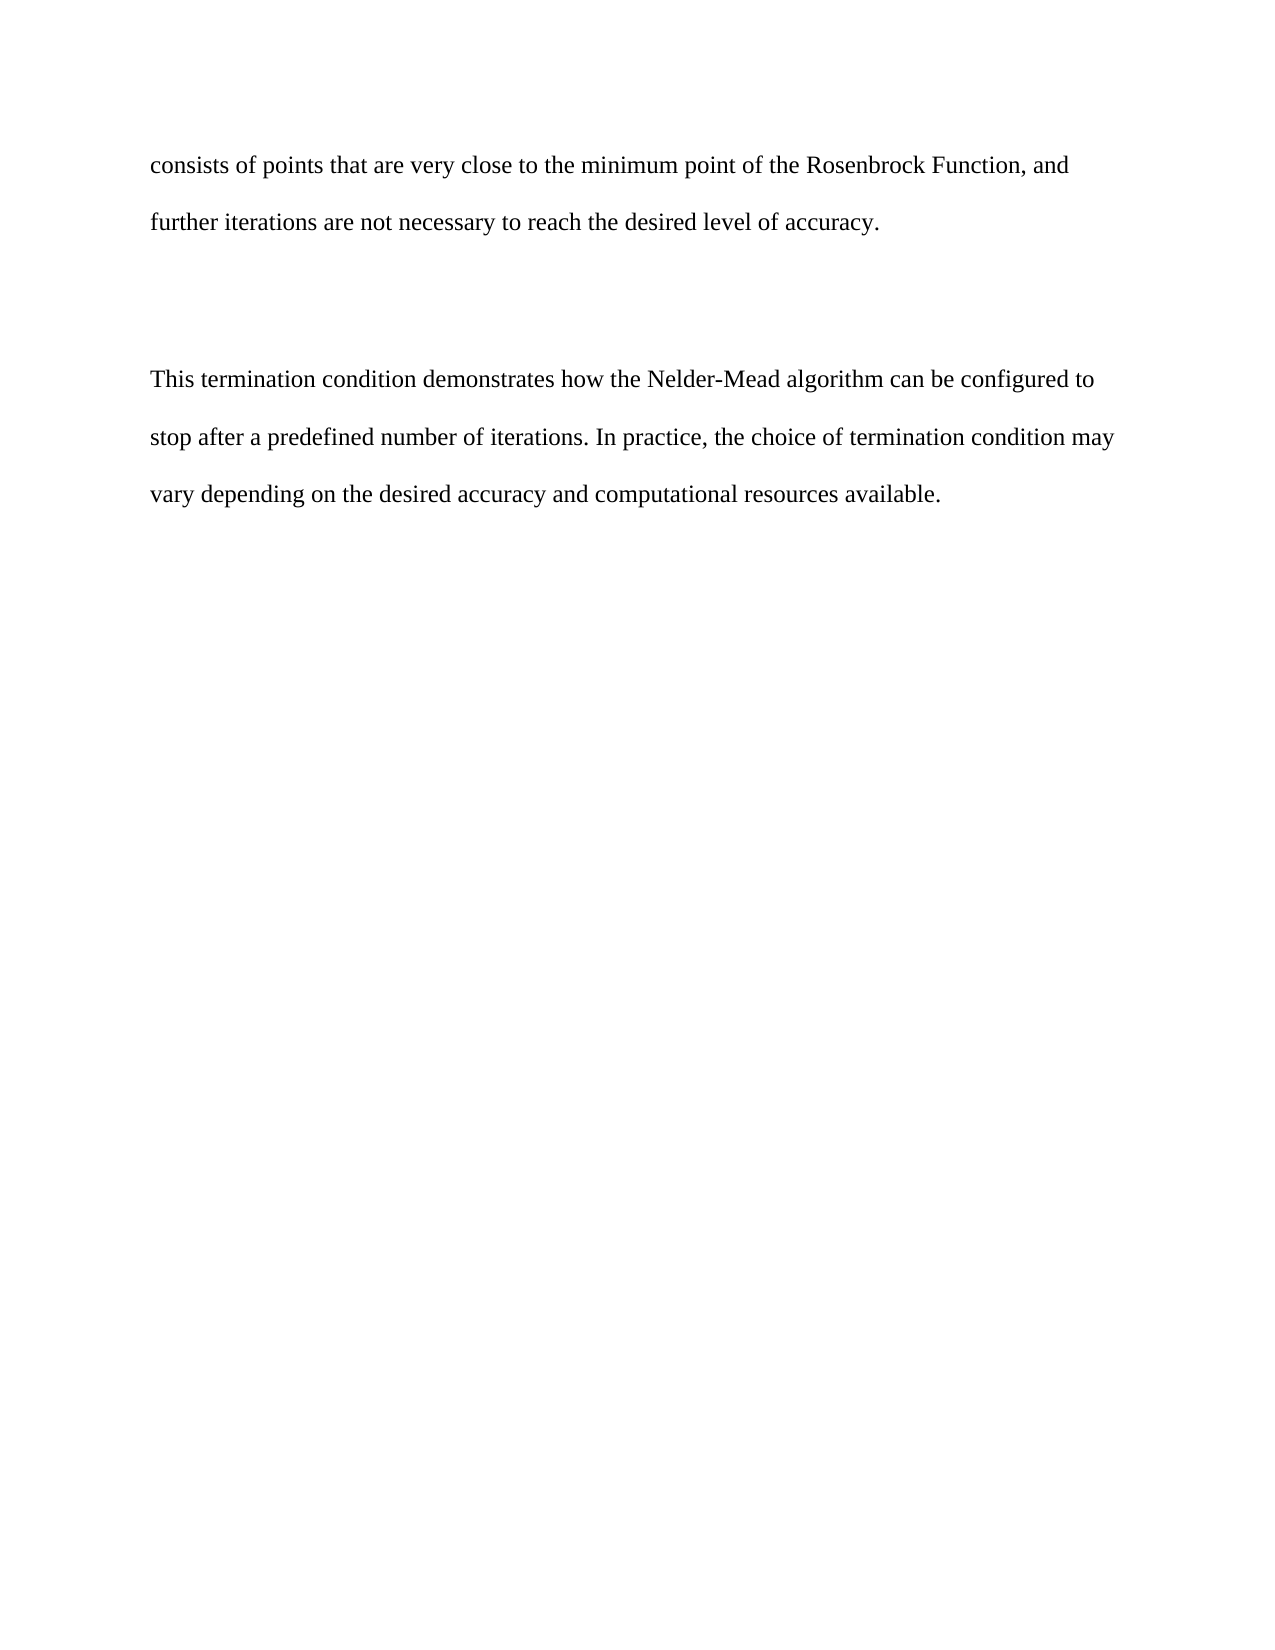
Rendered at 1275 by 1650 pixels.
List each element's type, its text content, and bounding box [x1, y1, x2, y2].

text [150, 150, 1125, 236]
text This termination condition demonstrates how the Nelder-Mead algorithm can be configured to stop after a predefined number of iterations. In practice, the choice of termination condition may vary depending on the desired accuracy and computational resources available. [150, 364, 1125, 508]
